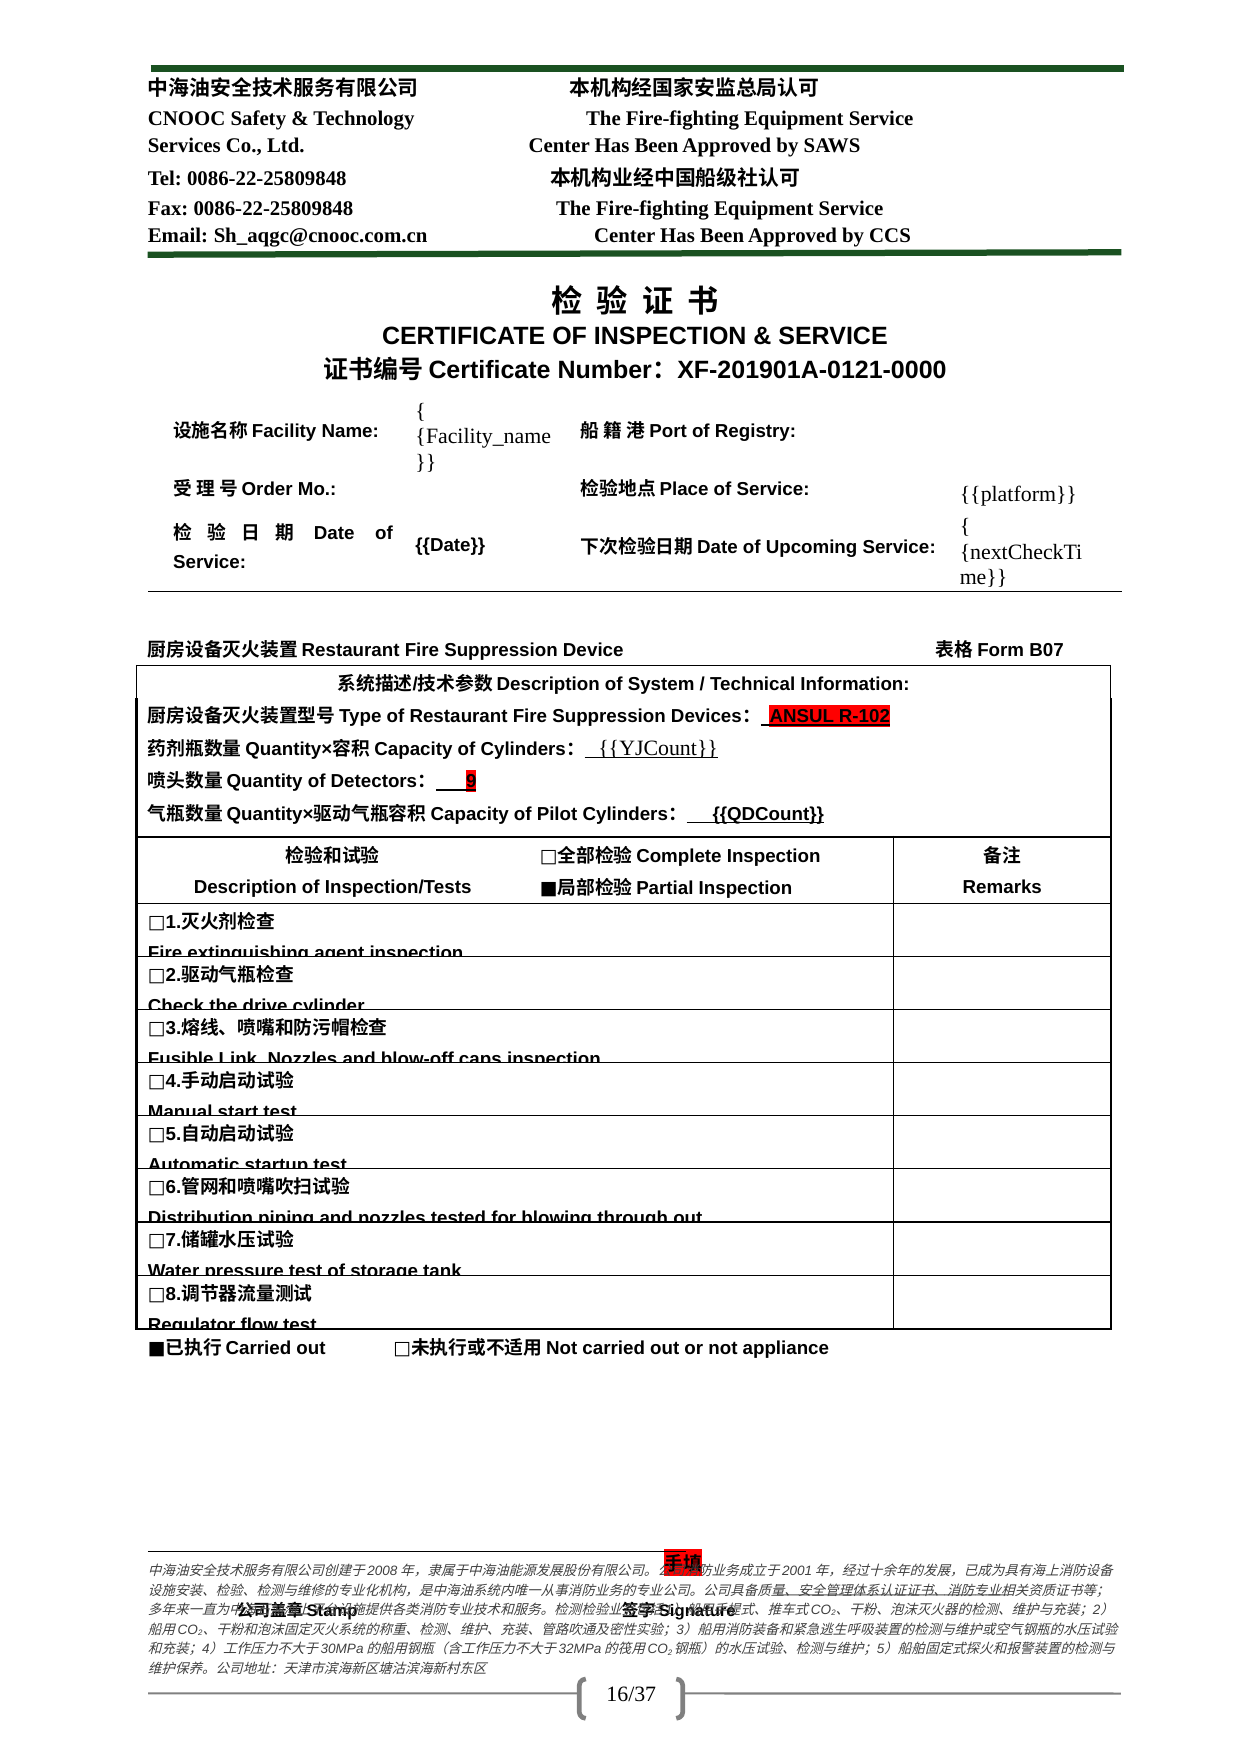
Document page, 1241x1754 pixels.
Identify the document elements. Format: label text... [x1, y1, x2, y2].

table_cell □7.储罐水压试验 Water pressure test of storage tank [138, 1223, 893, 1274]
table_cell [894, 1169, 1110, 1221]
table_cell □4.手动启动试验 Manual start test [138, 1063, 893, 1115]
table_cell [894, 904, 1110, 956]
table_cell [894, 1223, 1110, 1274]
table_cell □6.管网和喷嘴吹扫试验 Distribution piping and nozzles tested for blowing through out [138, 1169, 893, 1221]
text ■已执行Carried out □未执行或不适用Not carried out or not appliance [148, 1330, 1122, 1362]
table_cell 检验和试验 Description of Inspection/Tests [138, 838, 528, 903]
text 厨房设备灭火装置Restaurant Fire Suppression Device [148, 632, 913, 665]
table_cell □全部检验Complete Inspection ■局部检验Partial Inspection [528, 838, 893, 903]
table_cell [894, 1116, 1110, 1168]
table_cell □5.自动启动试验 Automatic startup test [138, 1116, 893, 1168]
table_cell 厨房设备灭火装置型号Type of Restaurant Fire Suppression Devices： ANSUL R-102 药剂瓶数量Quantity×容积 Capacity of Cylinders： {{YJCount}} 喷头数量Quantity of Detectors： 9 气瓶数量Quantity×驱动气瓶容积 Capacity of Pilot Cylinders： {{QDCount}} [138, 698, 1110, 836]
table_cell □3.熔线、喷嘴和防污帽检查 Fusible Link, Nozzles and blow-off caps inspection [138, 1010, 893, 1062]
table_cell [894, 957, 1110, 1009]
text 表格 Form B07 [935, 632, 1122, 665]
table_cell □2.驱动气瓶检查 Check the drive cylinder [138, 957, 893, 1009]
table_cell [894, 1010, 1110, 1062]
table_header 系统描述/技术参数Description of System / Technical Information: [137, 666, 1110, 698]
table_cell □8.调节器流量测试 Regulator flow test [138, 1276, 893, 1328]
table_cell [894, 1063, 1110, 1115]
table_cell 备注 Remarks [894, 838, 1110, 903]
table_cell [894, 1276, 1110, 1328]
table_cell □1.灭火剂检查 Fire extinguishing agent inspection [138, 904, 893, 956]
